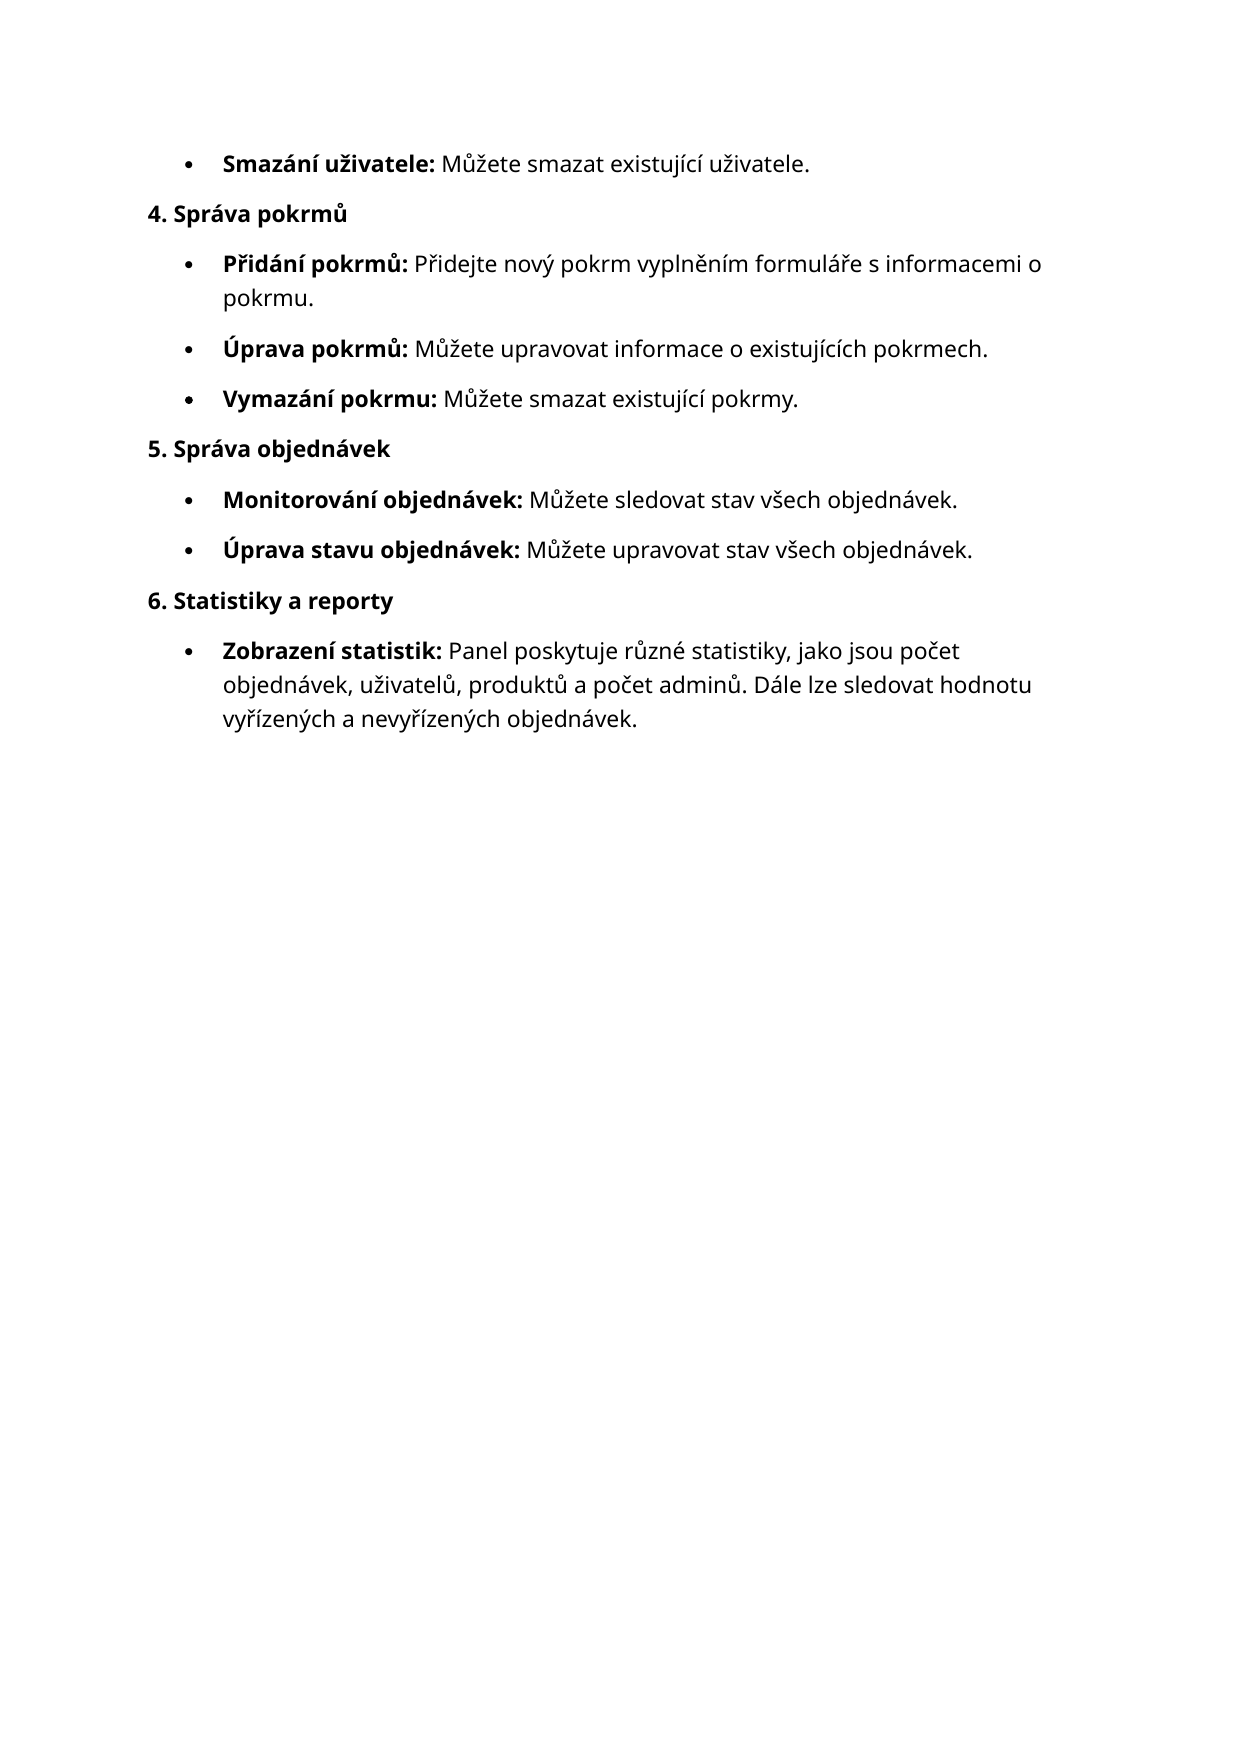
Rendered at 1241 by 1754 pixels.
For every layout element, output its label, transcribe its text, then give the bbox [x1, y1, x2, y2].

text 4. Správa pokrmů [148, 198, 1093, 229]
list Přidání pokrmů: Přidejte nový pokrm vyplněním formuláře s informacemi o pokrmu. [185, 248, 1093, 313]
list Vymazání pokrmu: Můžete smazat existující pokrmy. [185, 383, 1093, 414]
text 5. Správa objednávek [148, 433, 1093, 465]
list Úprava pokrmů: Můžete upravovat informace o existujících pokrmech. [185, 333, 1093, 364]
text 6. Statistiky a reporty [148, 585, 1093, 616]
list Smazání uživatele: Můžete smazat existující uživatele. [185, 148, 1093, 179]
list Zobrazení statistik: Panel poskytuje různé statistiky, jako jsou počet objednávek, uživatelů, produktů a počet adminů. Dále lze sledovat hodnotu vyřízených a nevyřízených objednávek. [185, 635, 1093, 734]
list Monitorování objednávek: Můžete sledovat stav všech objednávek. [185, 484, 1093, 515]
list Úprava stavu objednávek: Můžete upravovat stav všech objednávek. [185, 534, 1093, 566]
